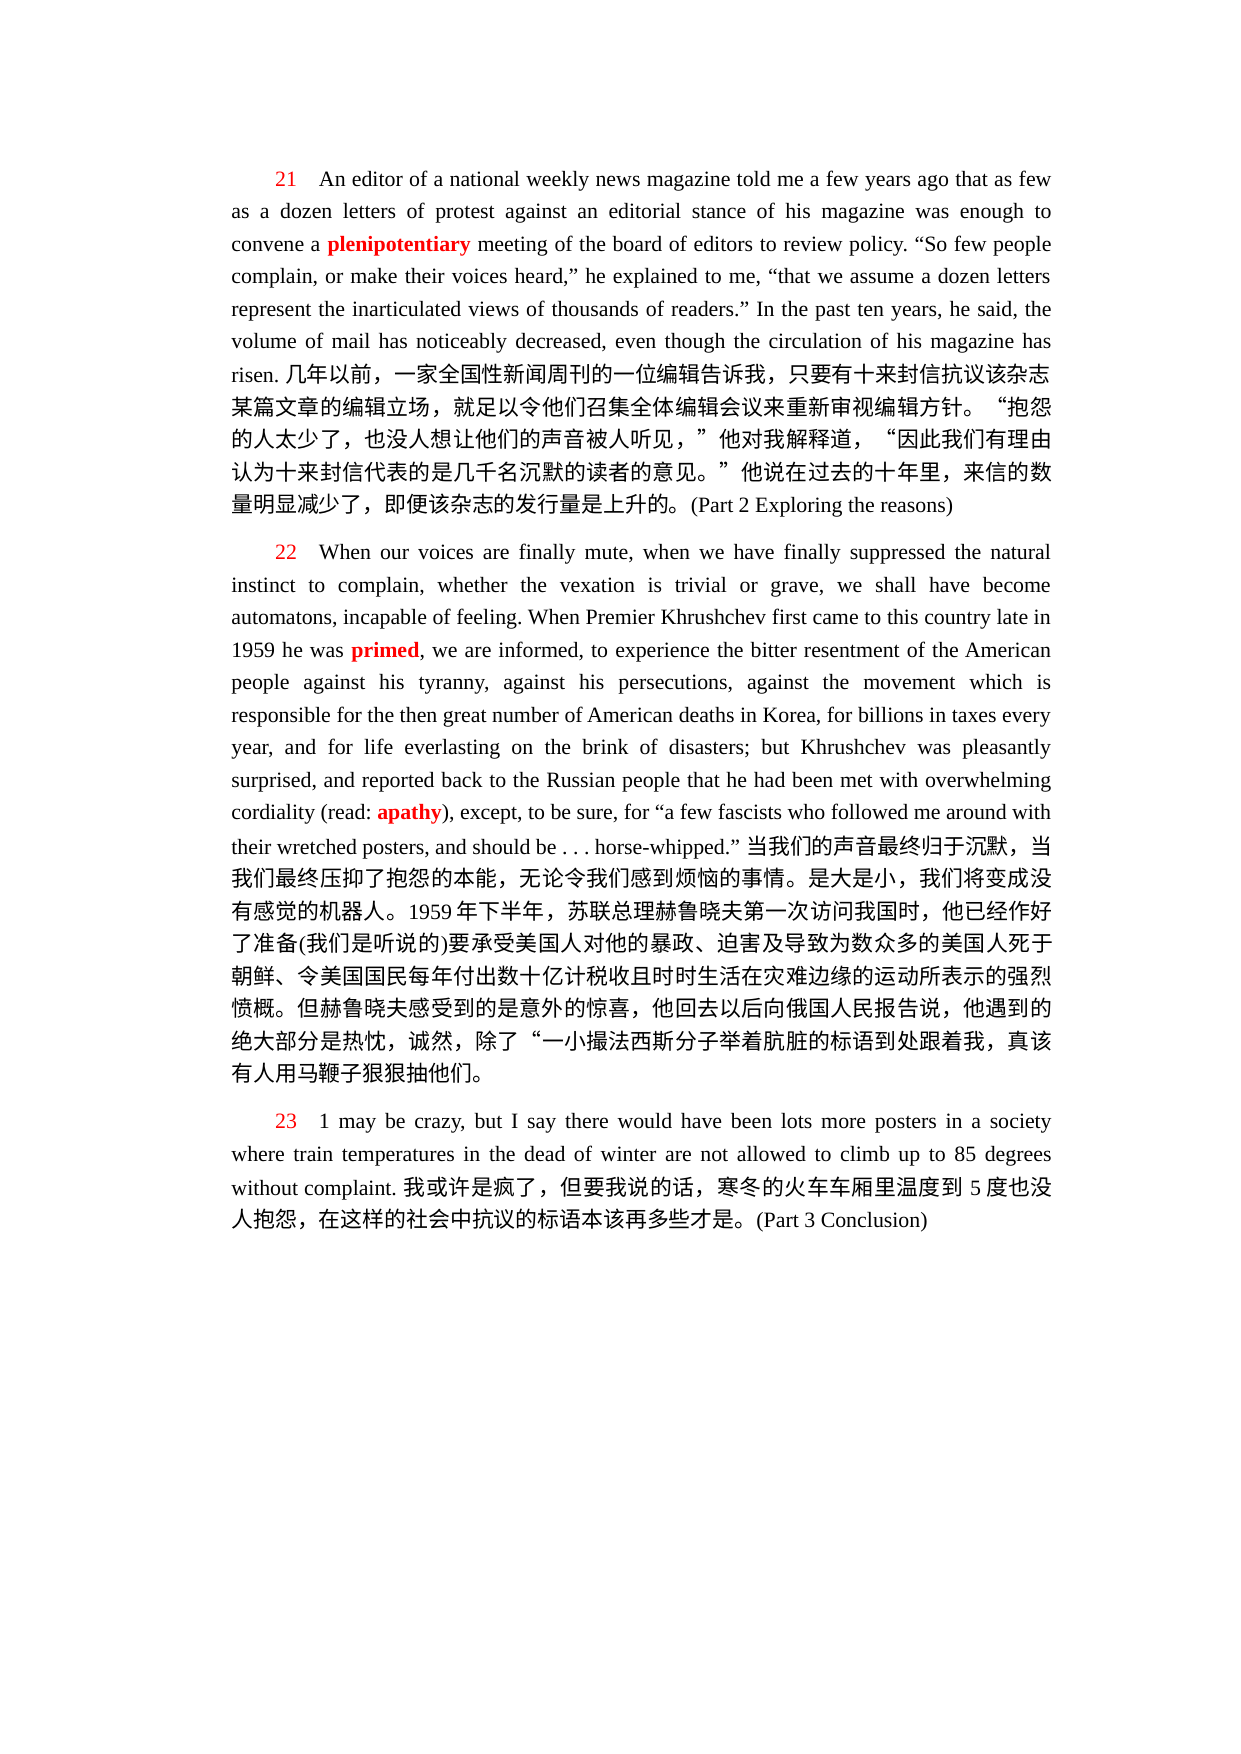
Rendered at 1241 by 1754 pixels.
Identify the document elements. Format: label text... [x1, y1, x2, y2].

list When our voices are finally mute, when we have finally suppressed the natural instinct to complain, whether the vexation is trivial or grave, we shall have become automatons, incapable of feeling. When Premier Khrushchev first came to this country late in 1959 he was primed, we are informed, to experience the bitter resentment of the American people against his tyranny, against his persecutions, against the movement which is responsible for the then great number of American deaths in Korea, for billions in taxes every year, and for life everlasting on the brink of disasters; but Khrushchev was pleasantly surprised, and reported back to the Russian people that he had been met with overwhelming cordiality (read: apathy), except, to be sure, for “a few fascists who followed me around with their wretched posters, and should be . . . horse-whipped.” 当我们的声音最终归于沉默，当我们最终压抑了抱怨的本能，无论令我们感到烦恼的事情。是大是小，我们将变成没有感觉的机器人。1959年下半年，苏联总理赫鲁晓夫第一次访问我国时，他已经作好了准备(我们是听说的)要承受美国人对他的暴政、迫害及导致为数众多的美国人死于朝鲜、令美国国民每年付出数十亿计税收且时时生活在灾难边缘的运动所表示的强烈愤概。但赫鲁晓夫感受到的是意外的惊喜，他回去以后向俄国人民报告说，他遇到的绝大部分是热忱，诚然，除了“一小撮法西斯分子举着肮脏的标语到处跟着我，真该有人用马鞭子狠狠抽他们。 [231, 536, 1053, 1088]
list An editor of a national weekly news magazine told me a few years ago that as few as a dozen letters of protest against an editorial stance of his magazine was enough to convene a plenipotentiary meeting of the board of editors to review policy. “So few people complain, or make their voices heard,” he explained to me, “that we assume a dozen letters represent the inarticulated views of thousands of readers.” In the past ten years, he said, the volume of mail has noticeably decreased, even though the circulation of his magazine has risen. 几年以前，一家全国性新闻周刊的一位编辑告诉我，只要有十来封信抗议该杂志某篇文章的编辑立场，就足以令他们召集全体编辑会议来重新审视编辑方针。“抱怨的人太少了，也没人想让他们的声音被人听见，”他对我解释道，“因此我们有理由认为十来封信代表的是几千名沉默的读者的意见。”他说在过去的十年里，来信的数量明显减少了，即便该杂志的发行量是上升的。(Part 2 Exploring the reasons) [231, 162, 1053, 519]
list 1 may be crazy, but I say there would have been lots more posters in a society where train temperatures in the dead of winter are not allowed to climb up to 85 degrees without complaint. 我或许是疯了，但要我说的话，寒冬的火车车厢里温度到5度也没人抱怨，在这样的社会中抗议的标语本该再多些才是。(Part 3 Conclusion) [231, 1104, 1053, 1234]
